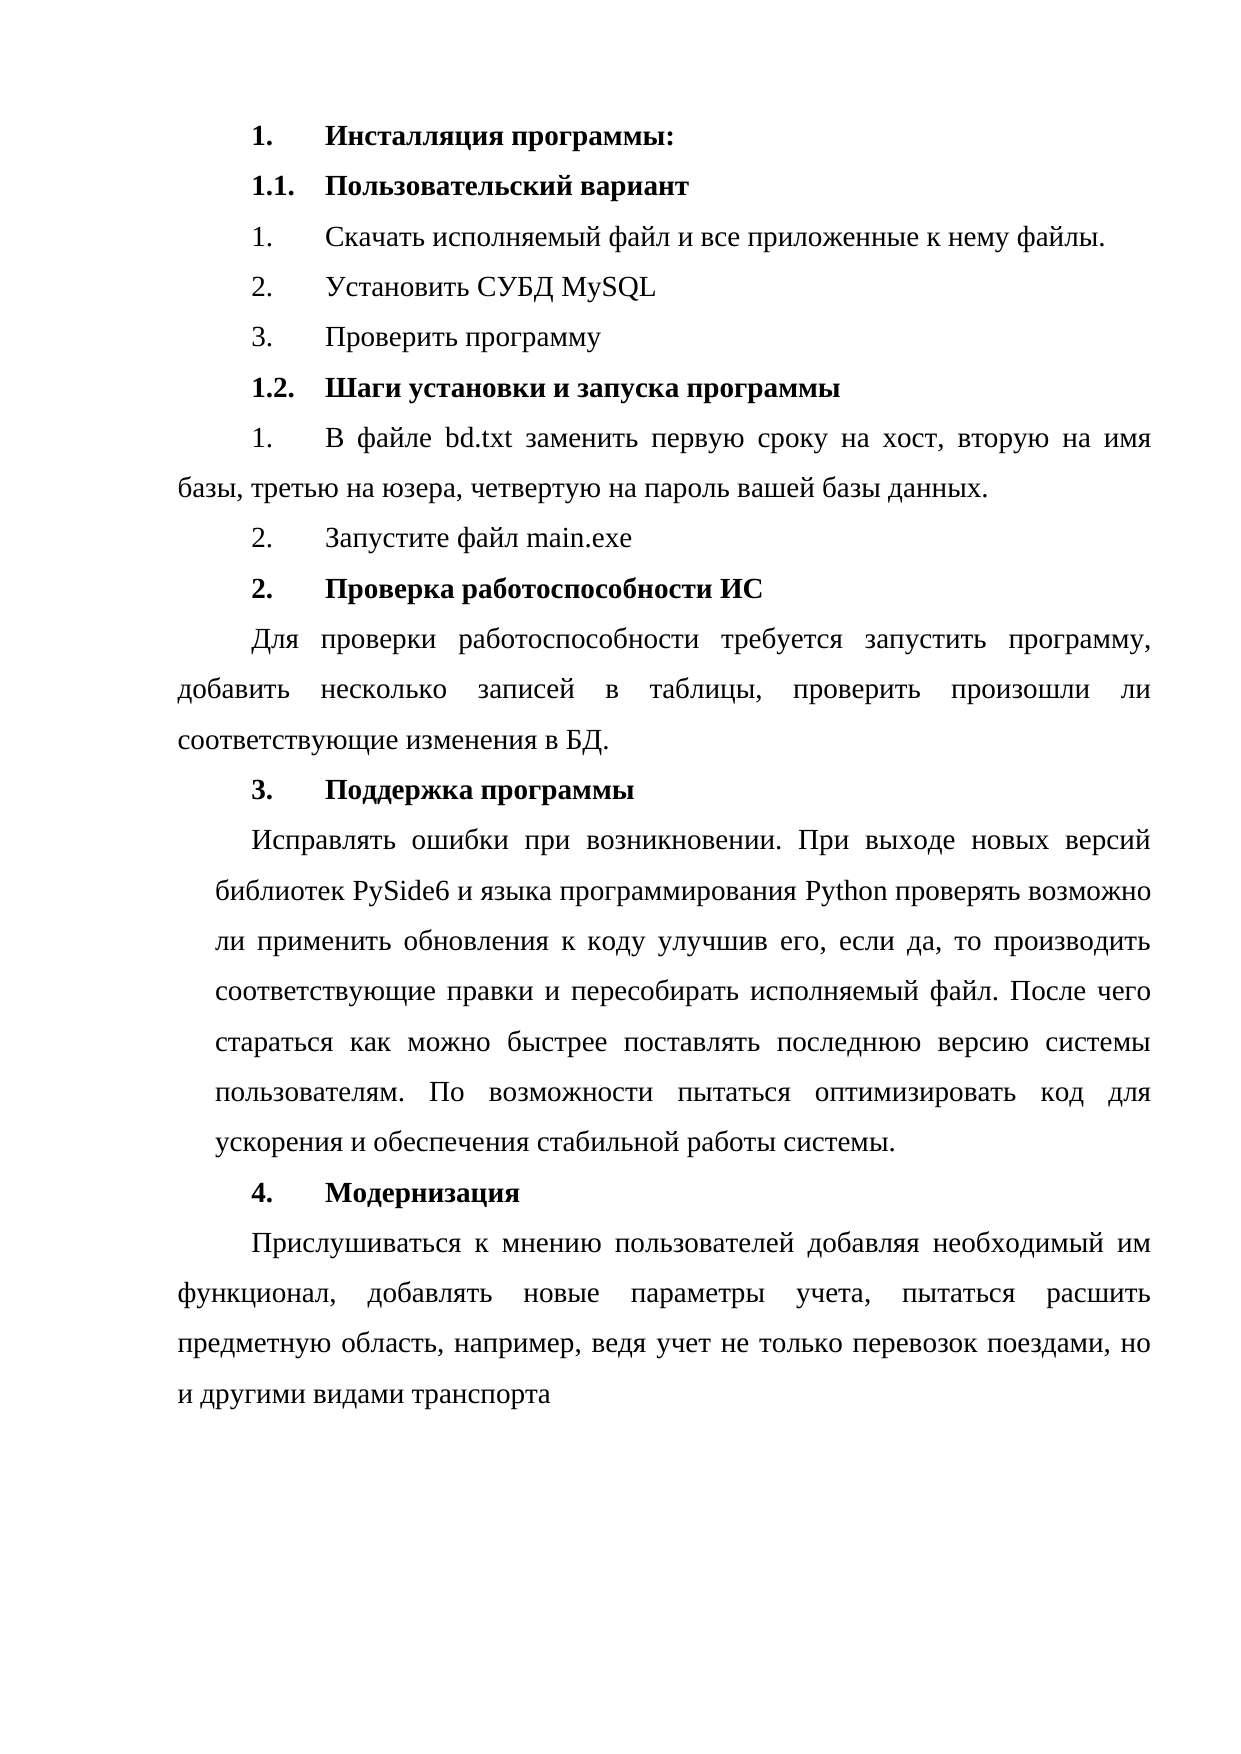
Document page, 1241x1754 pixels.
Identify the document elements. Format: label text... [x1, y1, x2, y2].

text Исправлять ошибки при возникновении. При выходе новых версий библиотек PySide6 и языка программирования Python проверять возможно ли применить обновления к коду улучшив его, если да, то производить соответствующие правки и пересобирать исполняемый файл. После чего стараться как можно быстрее поставлять последнюю версию системы пользователям. По возможности пытаться оптимизировать код для ускорения и обеспечения стабильной работы системы. [215, 822, 1152, 1158]
list Поддержка программы [177, 772, 1152, 806]
list Проверка работоспособности ИС [177, 571, 1152, 604]
text Для проверки работоспособности требуется запустить программу, добавить несколько записей в таблицы, проверить произошли ли соответствующие изменения в БД. [177, 621, 1152, 755]
list В файле bd.txt заменить первую сроку на хост, вторую на имя базы, третью на юзера, четвертую на пароль вашей базы данных. [177, 420, 1152, 504]
list Шаги установки и запуска программы [177, 370, 1152, 403]
list Проверить программу [177, 319, 1152, 353]
list Установить СУБД MySQL [177, 269, 1152, 303]
text Прислушиваться к мнению пользователей добавляя необходимый им функционал, добавлять новые параметры учета, пытаться расшить предметную область, например, ведя учет не только перевозок поездами, но и другими видами транспорта [177, 1225, 1152, 1409]
list Пользовательский вариант [177, 168, 1152, 202]
list Инсталляция программы: [177, 118, 1152, 152]
list Скачать исполняемый файл и все приложенные к нему файлы. [177, 219, 1152, 252]
list Запустите файл main.exe [177, 521, 1152, 554]
list Модернизация [177, 1175, 1152, 1208]
